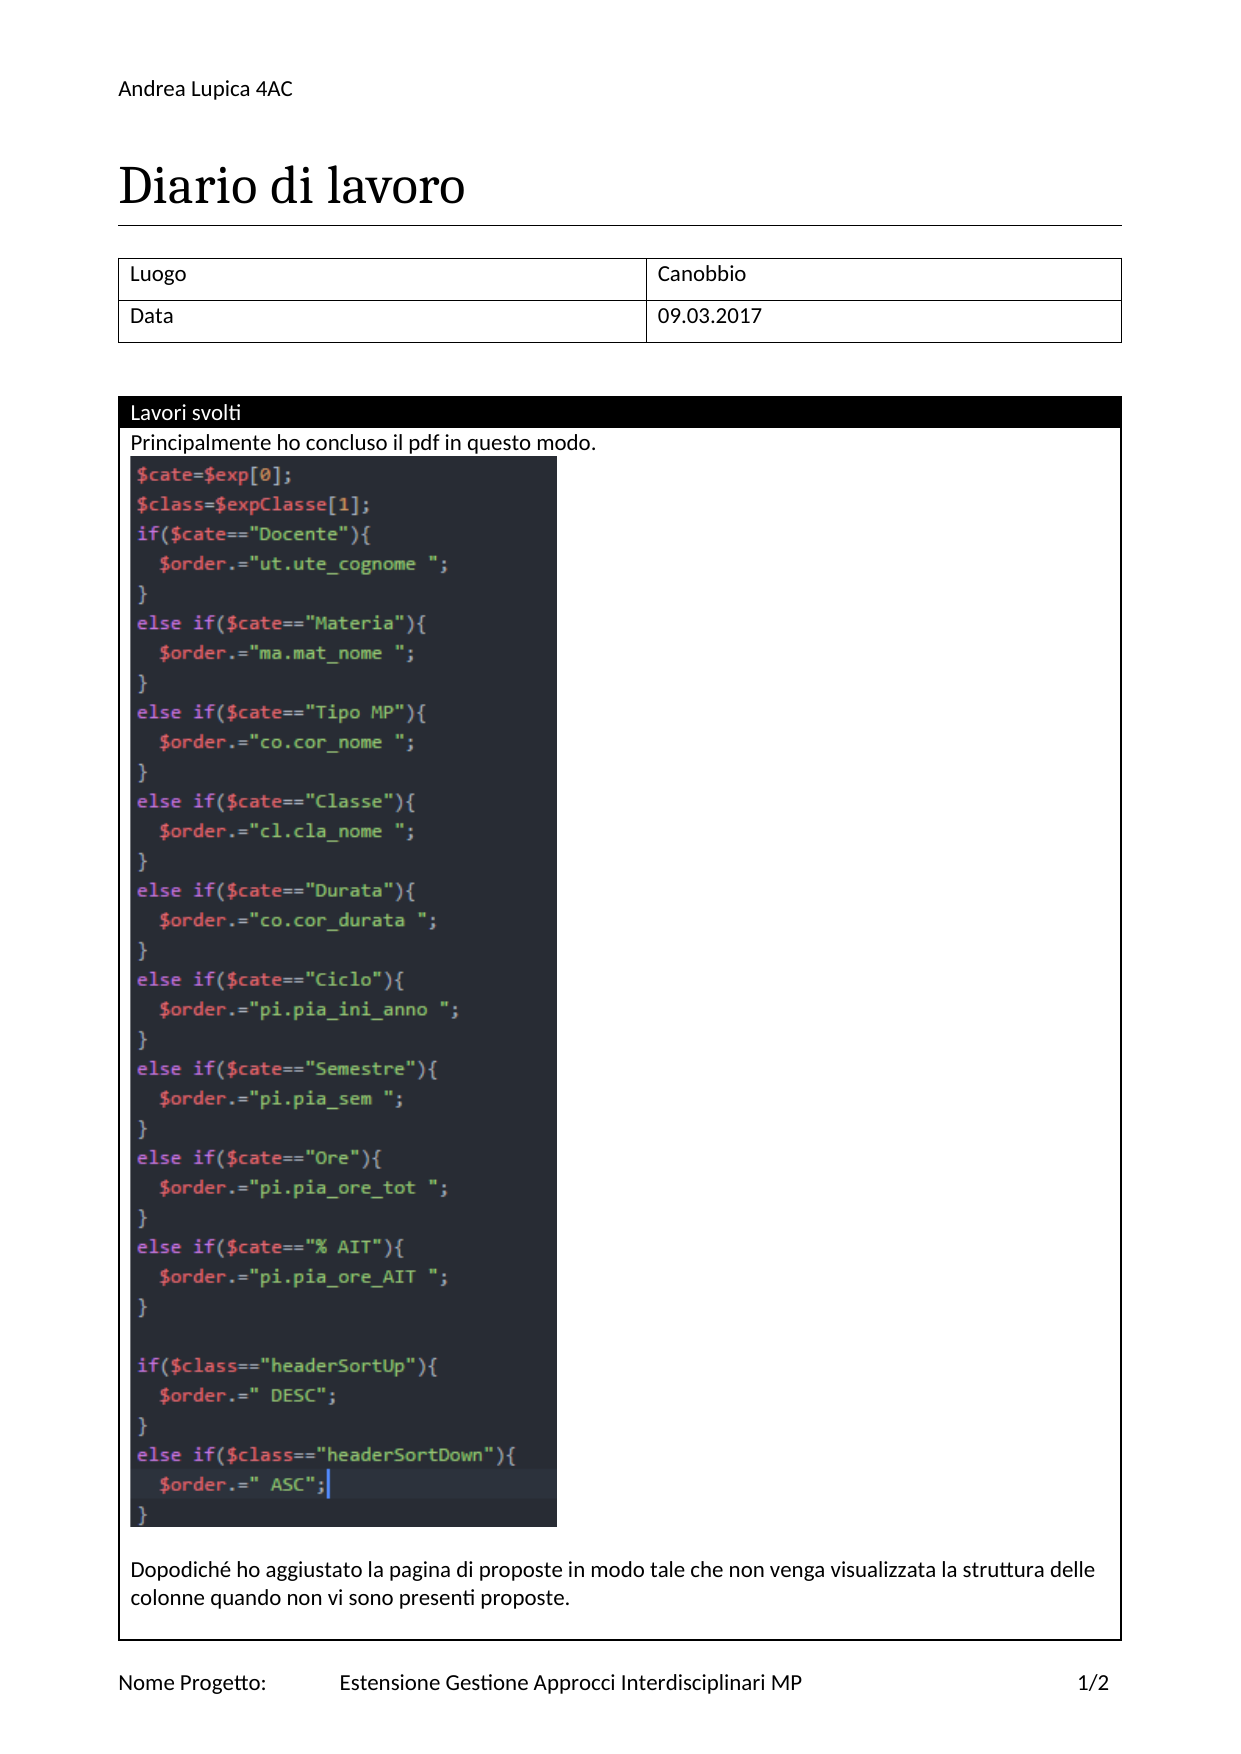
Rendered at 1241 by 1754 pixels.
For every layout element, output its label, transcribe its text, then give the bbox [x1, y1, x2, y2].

table_header Lavori svolti [120, 398, 1120, 426]
table_cell Data [119, 301, 646, 342]
table_header Luogo [119, 259, 646, 300]
table_header Canobbio [647, 259, 1121, 300]
title Diario di lavoro [118, 155, 1122, 225]
picture [130, 456, 557, 1527]
table_cell 09.03.2017 [647, 301, 1121, 342]
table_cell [120, 428, 1120, 1639]
